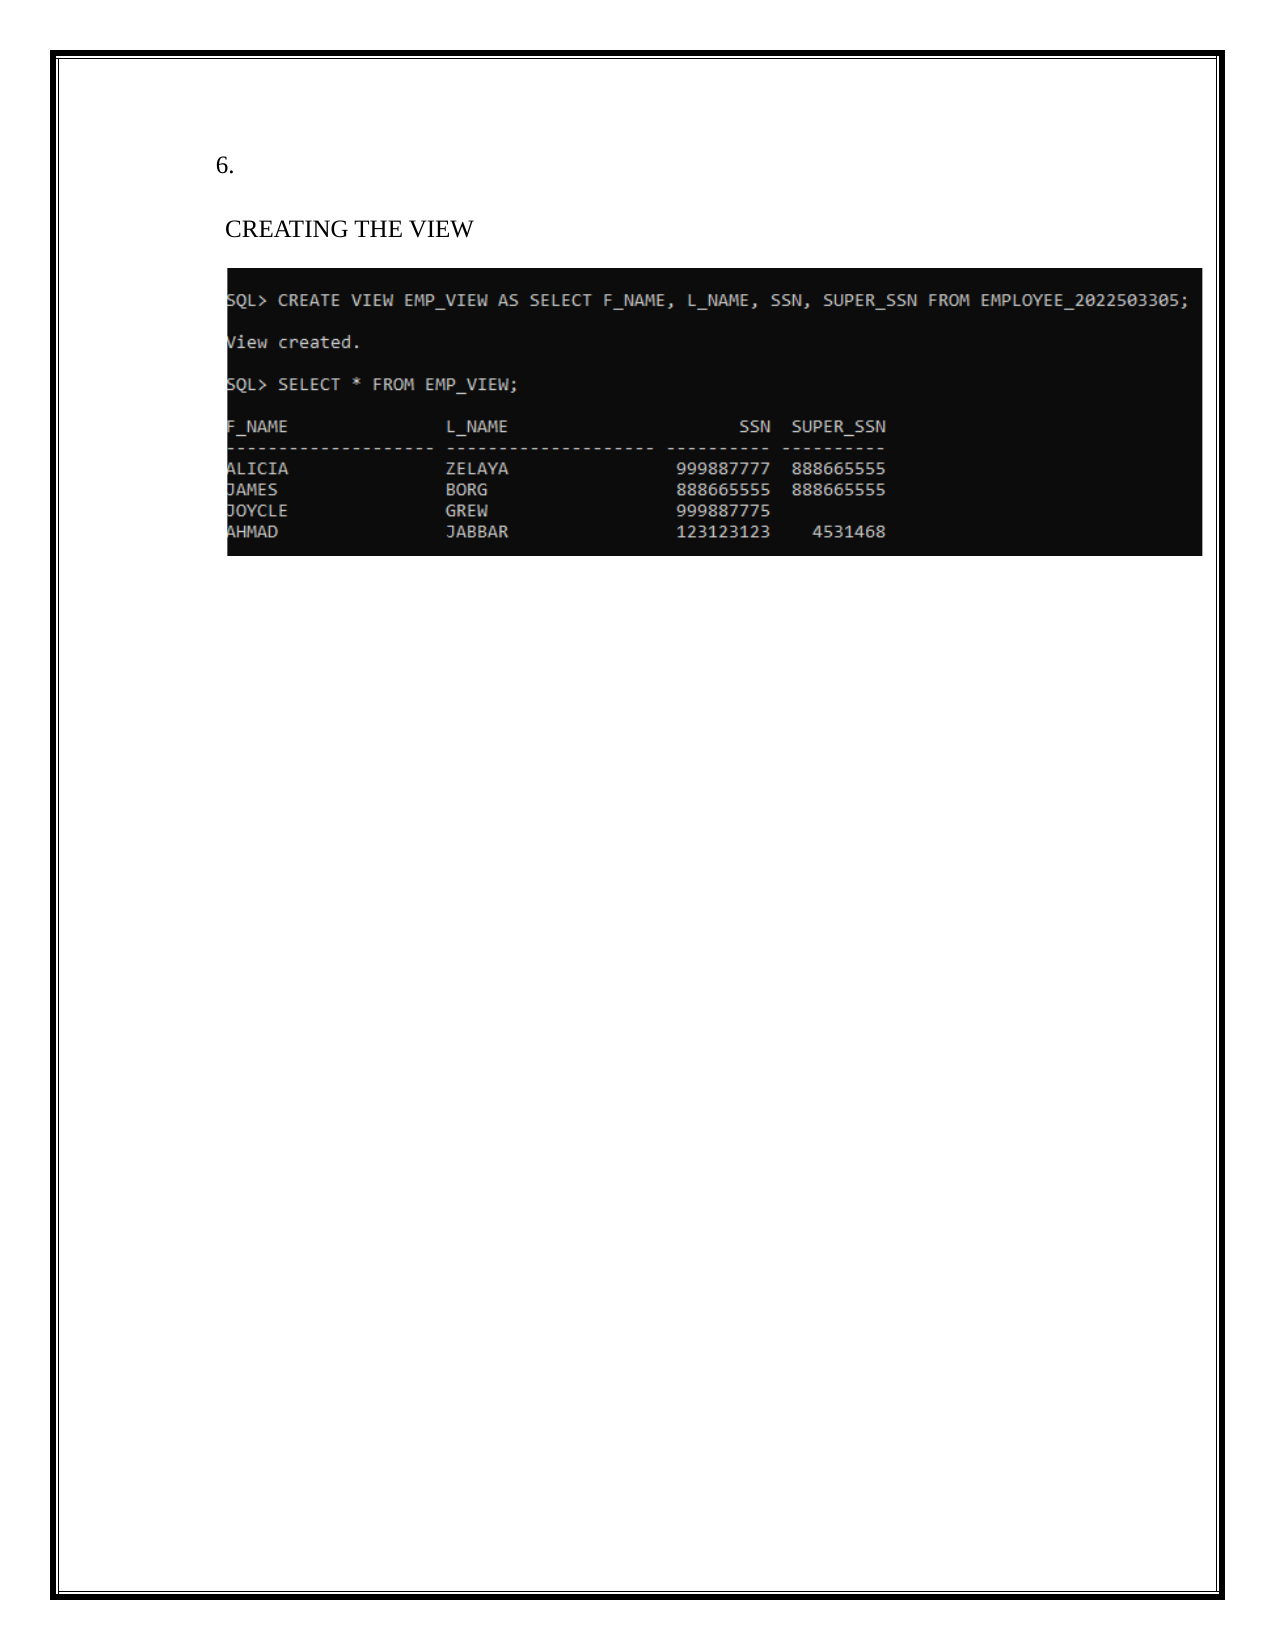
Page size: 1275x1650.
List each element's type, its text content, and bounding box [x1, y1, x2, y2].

text 6. [150, 150, 1125, 179]
text CREATING THE VIEW [150, 214, 1125, 243]
picture [227, 268, 1203, 556]
